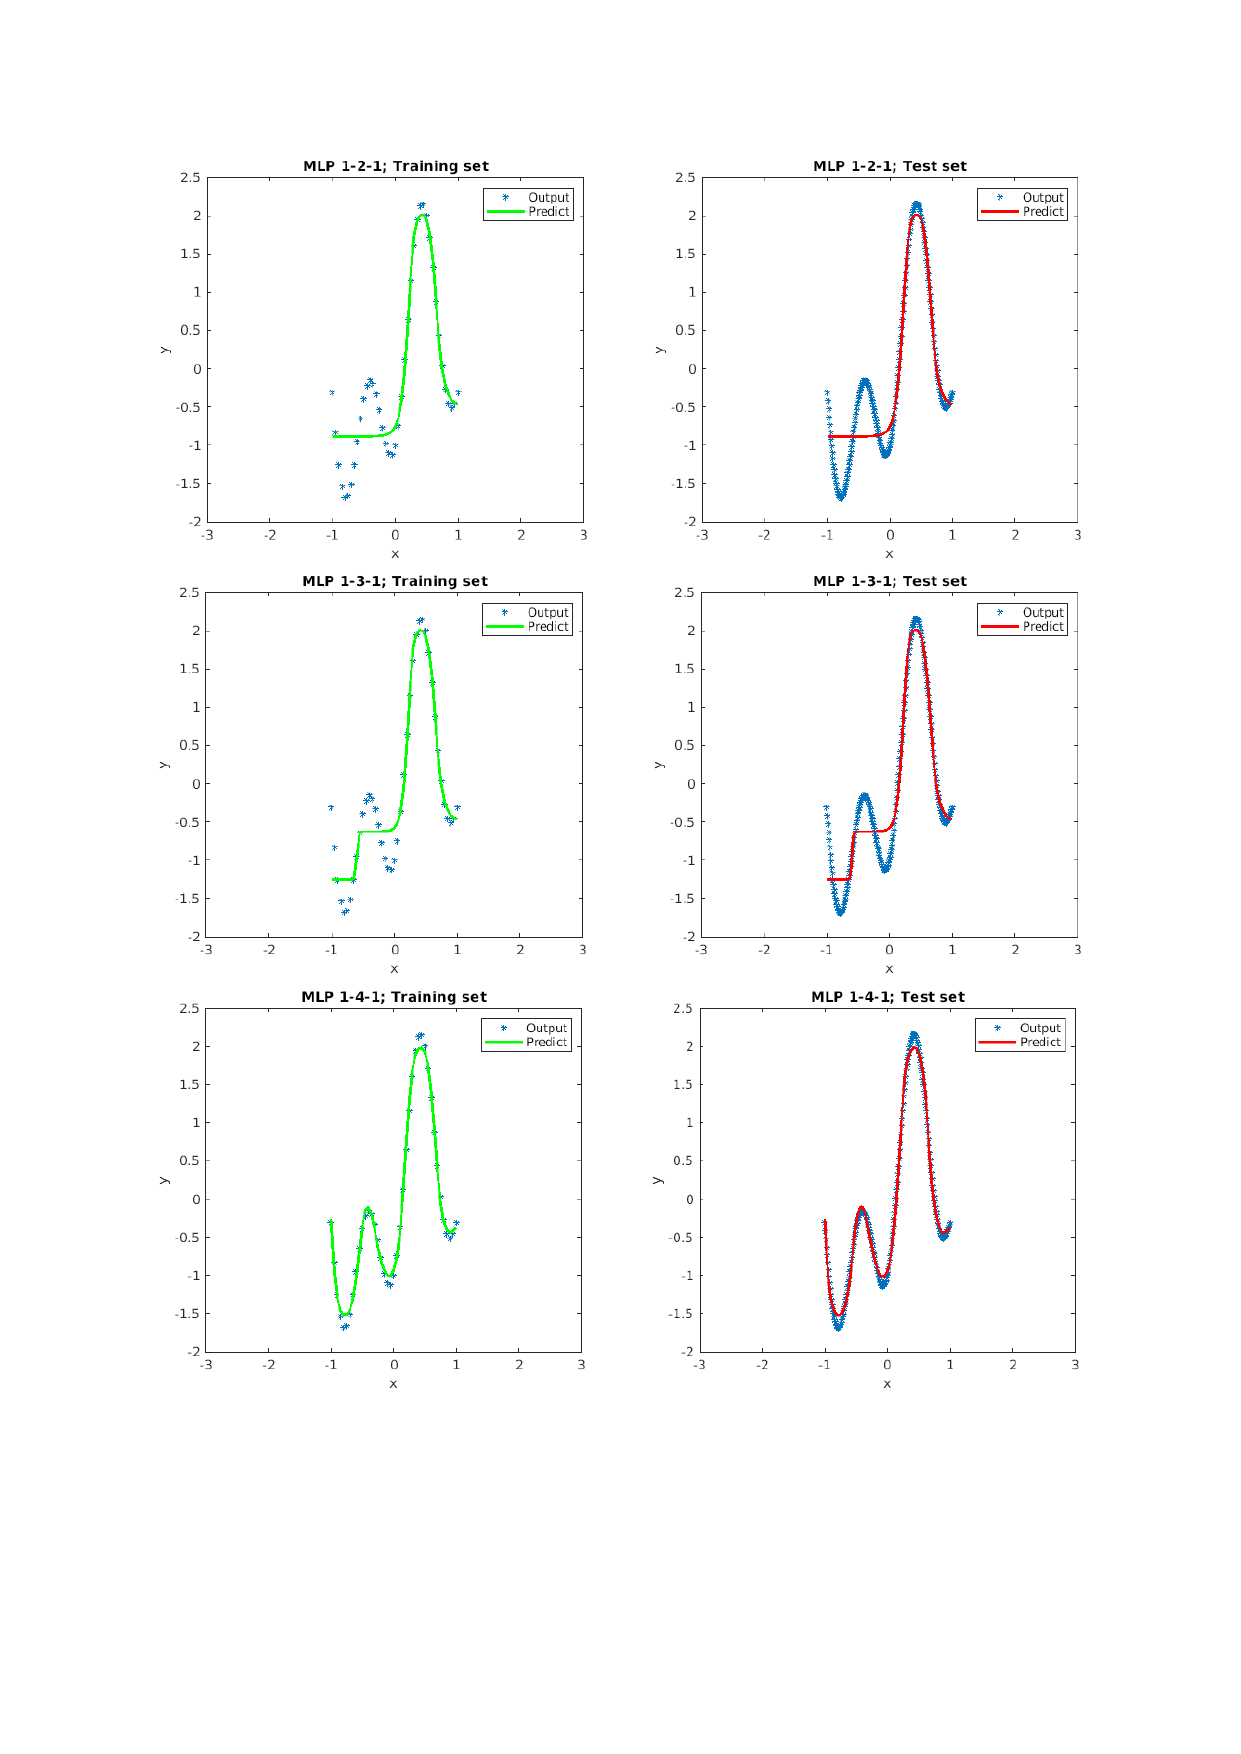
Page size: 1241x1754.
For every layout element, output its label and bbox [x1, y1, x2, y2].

picture [150, 150, 1091, 1394]
